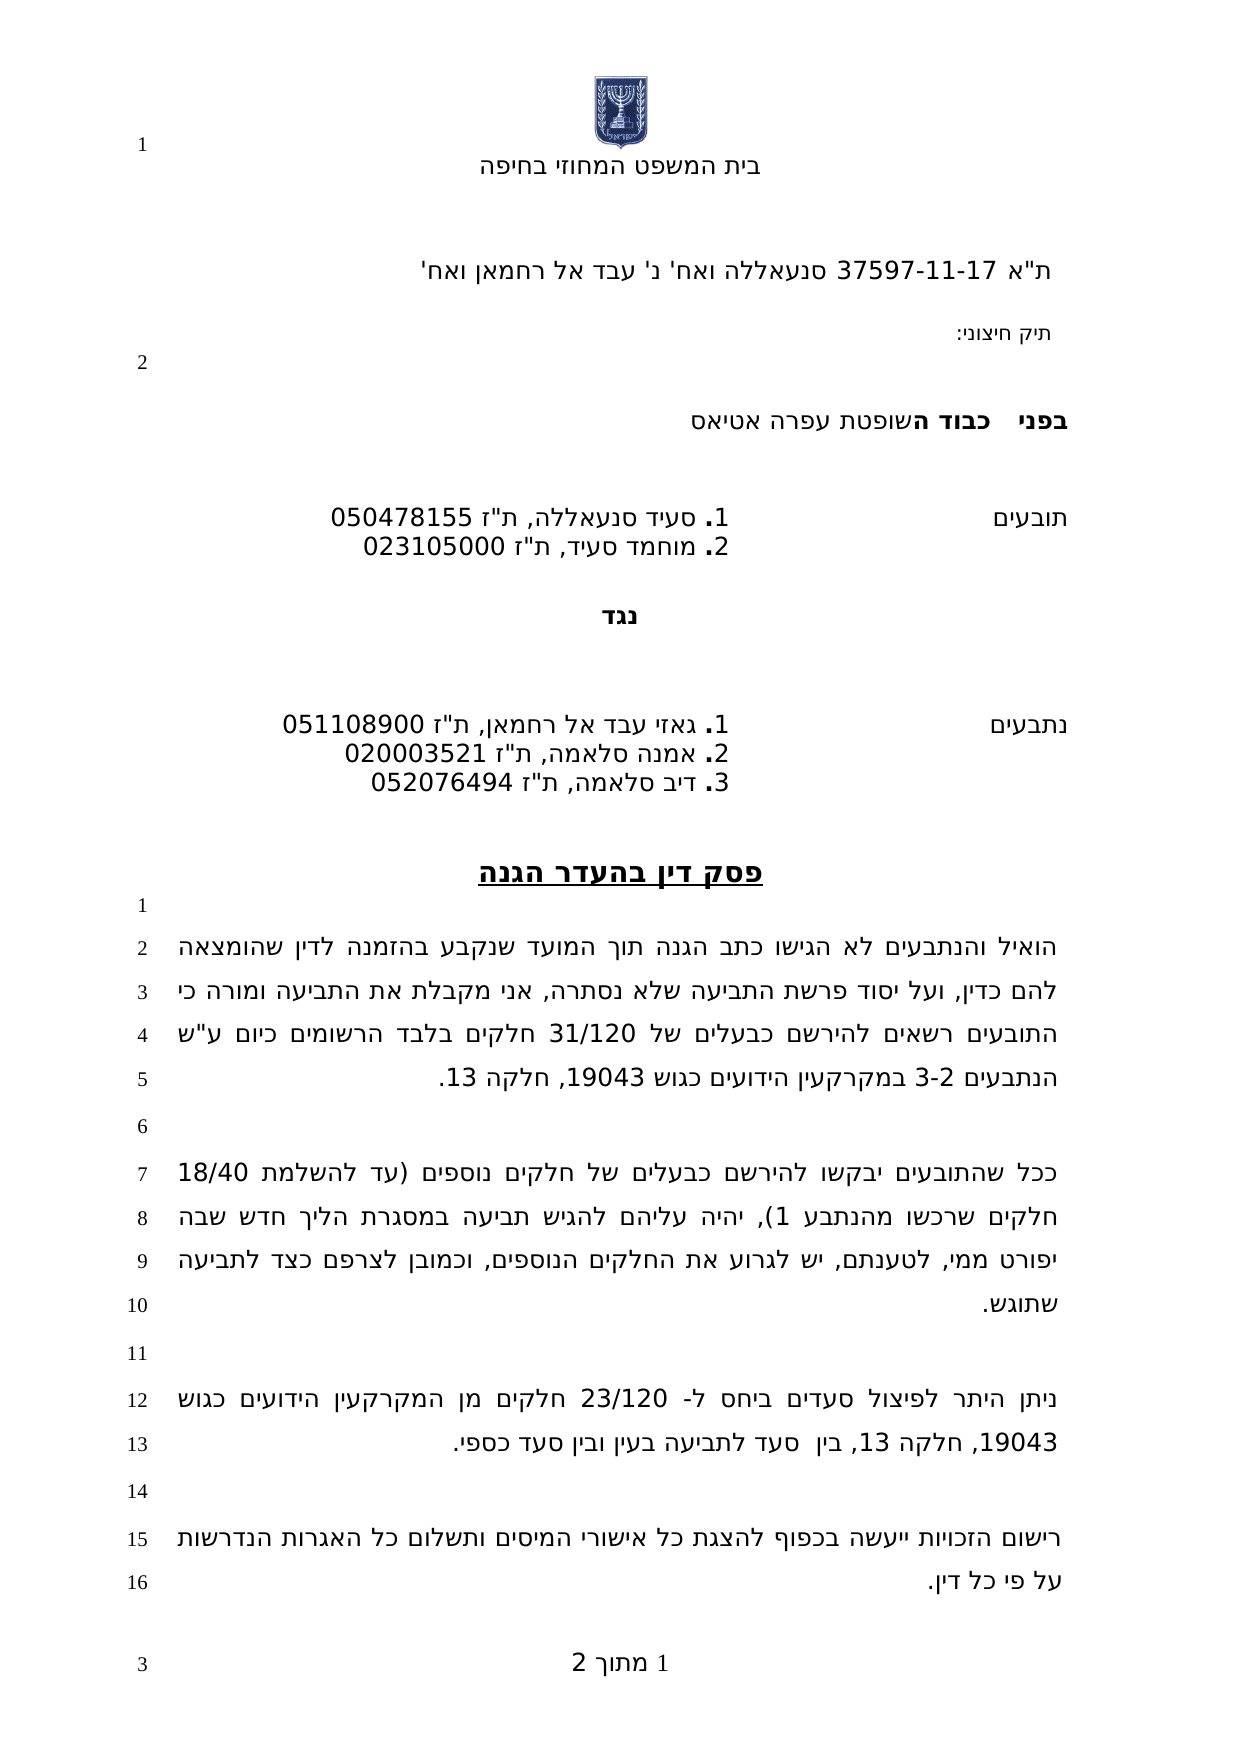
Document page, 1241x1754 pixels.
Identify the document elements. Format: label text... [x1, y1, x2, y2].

picture [589, 75, 651, 152]
table_cell . . . [161, 670, 741, 797]
table_cell נגד [161, 562, 1079, 670]
table_header כבוד ה [161, 406, 1002, 464]
table_header פסק דין בהעדר הגנה [161, 855, 1079, 889]
table_cell [741, 670, 1079, 797]
text רישום הזכויות ייעשה בכפוף להצגת כל אישורי המיסים ותשלום כל האגרות הנדרשות על פי כל דין. [177, 1523, 1063, 1596]
table_cell [741, 464, 1079, 562]
table_header בפני [1002, 406, 1079, 464]
text ככל שהתובעים יבקשו להירשם כבעלים של חלקים נוספים (עד להשלמת 18/40 חלקים שרכשו מהנתבע 1), יהיה עליהם להגיש תביעה במסגרת הליך חדש שבה יפורט ממי, לטענתם, יש לגרוע את החלקים הנוספים, וכמובן לצרפם כצד לתביעה שתוגש. [177, 1158, 1058, 1318]
table_cell . . [161, 464, 741, 562]
text ניתן היתר לפיצול סעדים ביחס ל- 23/120 חלקים מן המקרקעין הידועים כגוש 19043, חלקה 13, בין סעד לתביעה בעין ובין סעד כספי. [177, 1384, 1058, 1457]
text הואיל והנתבעים לא הגישו כתב הגנה תוך המועד שנקבע בהזמנה לדין שהומצאה להם כדין, ועל יסוד פרשת התביעה שלא נסתרה, אני מקבלת את התביעה ומורה כי התובעים רשאים להירשם כבעלים של 31/120 חלקים בלבד הרשומים כיום ע"ש הנתבעים 3-2 במקרקעין הידועים כגוש 19043, חלקה 13. [177, 932, 1058, 1092]
